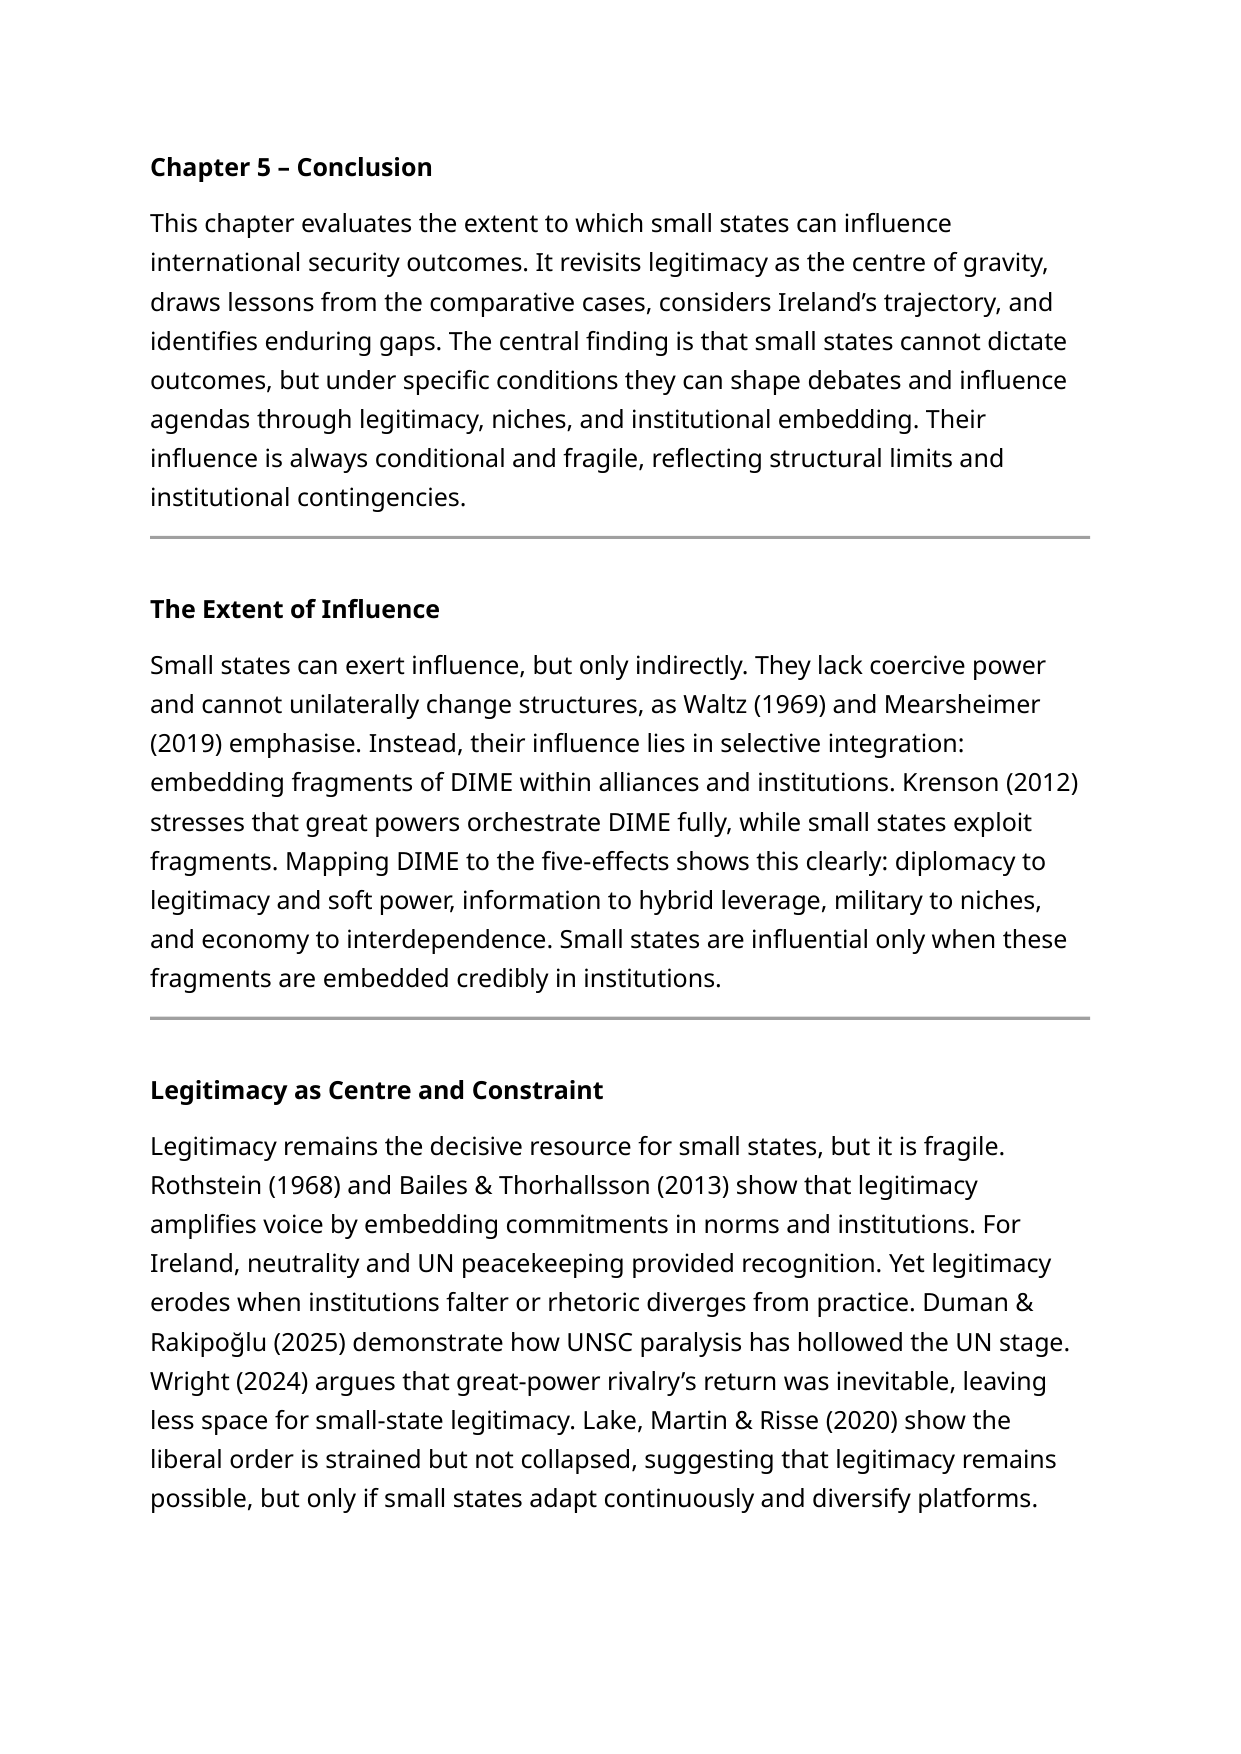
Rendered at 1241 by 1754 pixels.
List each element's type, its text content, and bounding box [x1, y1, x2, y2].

text This chapter evaluates the extent to which small states can influence international security outcomes. It revisits legitimacy as the centre of gravity, draws lessons from the comparative cases, considers Ireland’s trajectory, and identifies enduring gaps. The central finding is that small states cannot dictate outcomes, but under specific conditions they can shape debates and influence agendas through legitimacy, niches, and institutional embedding. Their influence is always conditional and fragile, reflecting structural limits and institutional contingencies. [150, 206, 1090, 514]
text Legitimacy as Centre and Constraint [150, 1072, 1090, 1107]
text Chapter 5 – Conclusion [150, 150, 1090, 184]
text Legitimacy remains the decisive resource for small states, but it is fragile. Rothstein (1968) and Bailes & Thorhallsson (2013) show that legitimacy amplifies voice by embedding commitments in norms and institutions. For Ireland, neutrality and UN peacekeeping provided recognition. Yet legitimacy erodes when institutions falter or rhetoric diverges from practice. Duman & Rakipoğlu (2025) demonstrate how UNSC paralysis has hollowed the UN stage. Wright (2024) argues that great-power rivalry’s return was inevitable, leaving less space for small-state legitimacy. Lake, Martin & Risse (2020) show the liberal order is strained but not collapsed, suggesting that legitimacy remains possible, but only if small states adapt continuously and diversify platforms. [150, 1128, 1090, 1515]
text The Extent of Influence [150, 592, 1090, 626]
text Small states can exert influence, but only indirectly. They lack coercive power and cannot unilaterally change structures, as Waltz (1969) and Mearsheimer (2019) emphasise. Instead, their influence lies in selective integration: embedding fragments of DIME within alliances and institutions. Krenson (2012) stresses that great powers orchestrate DIME fully, while small states exploit fragments. Mapping DIME to the five-effects shows this clearly: diplomacy to legitimacy and soft power, information to hybrid leverage, military to niches, and economy to interdependence. Small states are influential only when these fragments are embedded credibly in institutions. [150, 647, 1090, 995]
